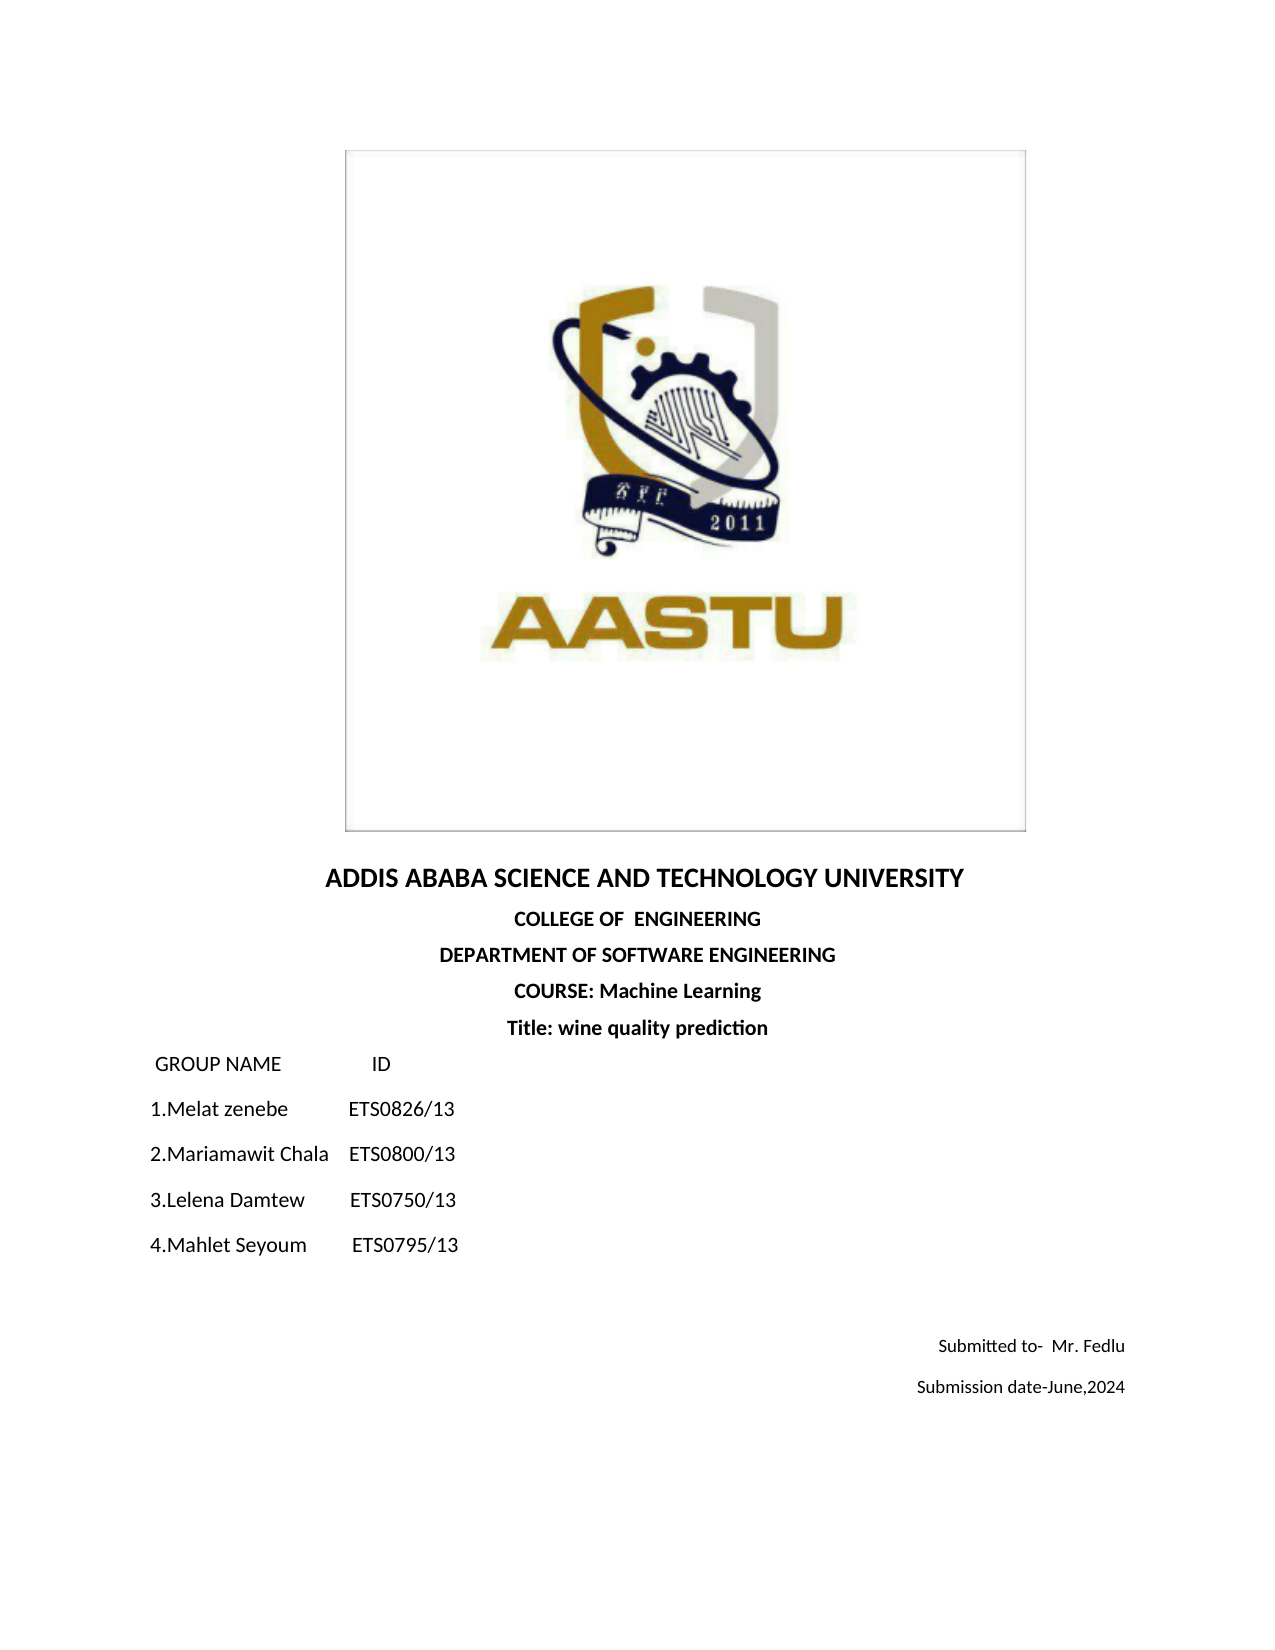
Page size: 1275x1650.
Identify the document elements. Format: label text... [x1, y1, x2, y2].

text Submitted to- Mr. Fedlu [150, 1334, 1125, 1357]
text Submission date-June,2024 [150, 1376, 1125, 1398]
text 4.Mahlet Seyoum ETS0795/13 [150, 1231, 1125, 1258]
text ADDIS ABABA SCIENCE AND TECHNOLOGY UNIVERSITY [150, 854, 1125, 896]
text 2.Mariamawit Chala ETS0800/13 [150, 1141, 1125, 1167]
text DEPARTMENT OF SOFTWARE ENGINEERING [150, 942, 1125, 968]
text 1.Melat zenebe ETS0826/13 [150, 1095, 1125, 1122]
text GROUP NAME ID [150, 1050, 1125, 1076]
picture [345, 150, 1027, 832]
text COURSE: Machine Learning [150, 978, 1125, 1004]
text 3.Lelena Damtew ETS0750/13 [150, 1186, 1125, 1213]
text Title: wine quality prediction [150, 1014, 1125, 1040]
text COLLEGE OF ENGINEERING [150, 906, 1125, 932]
